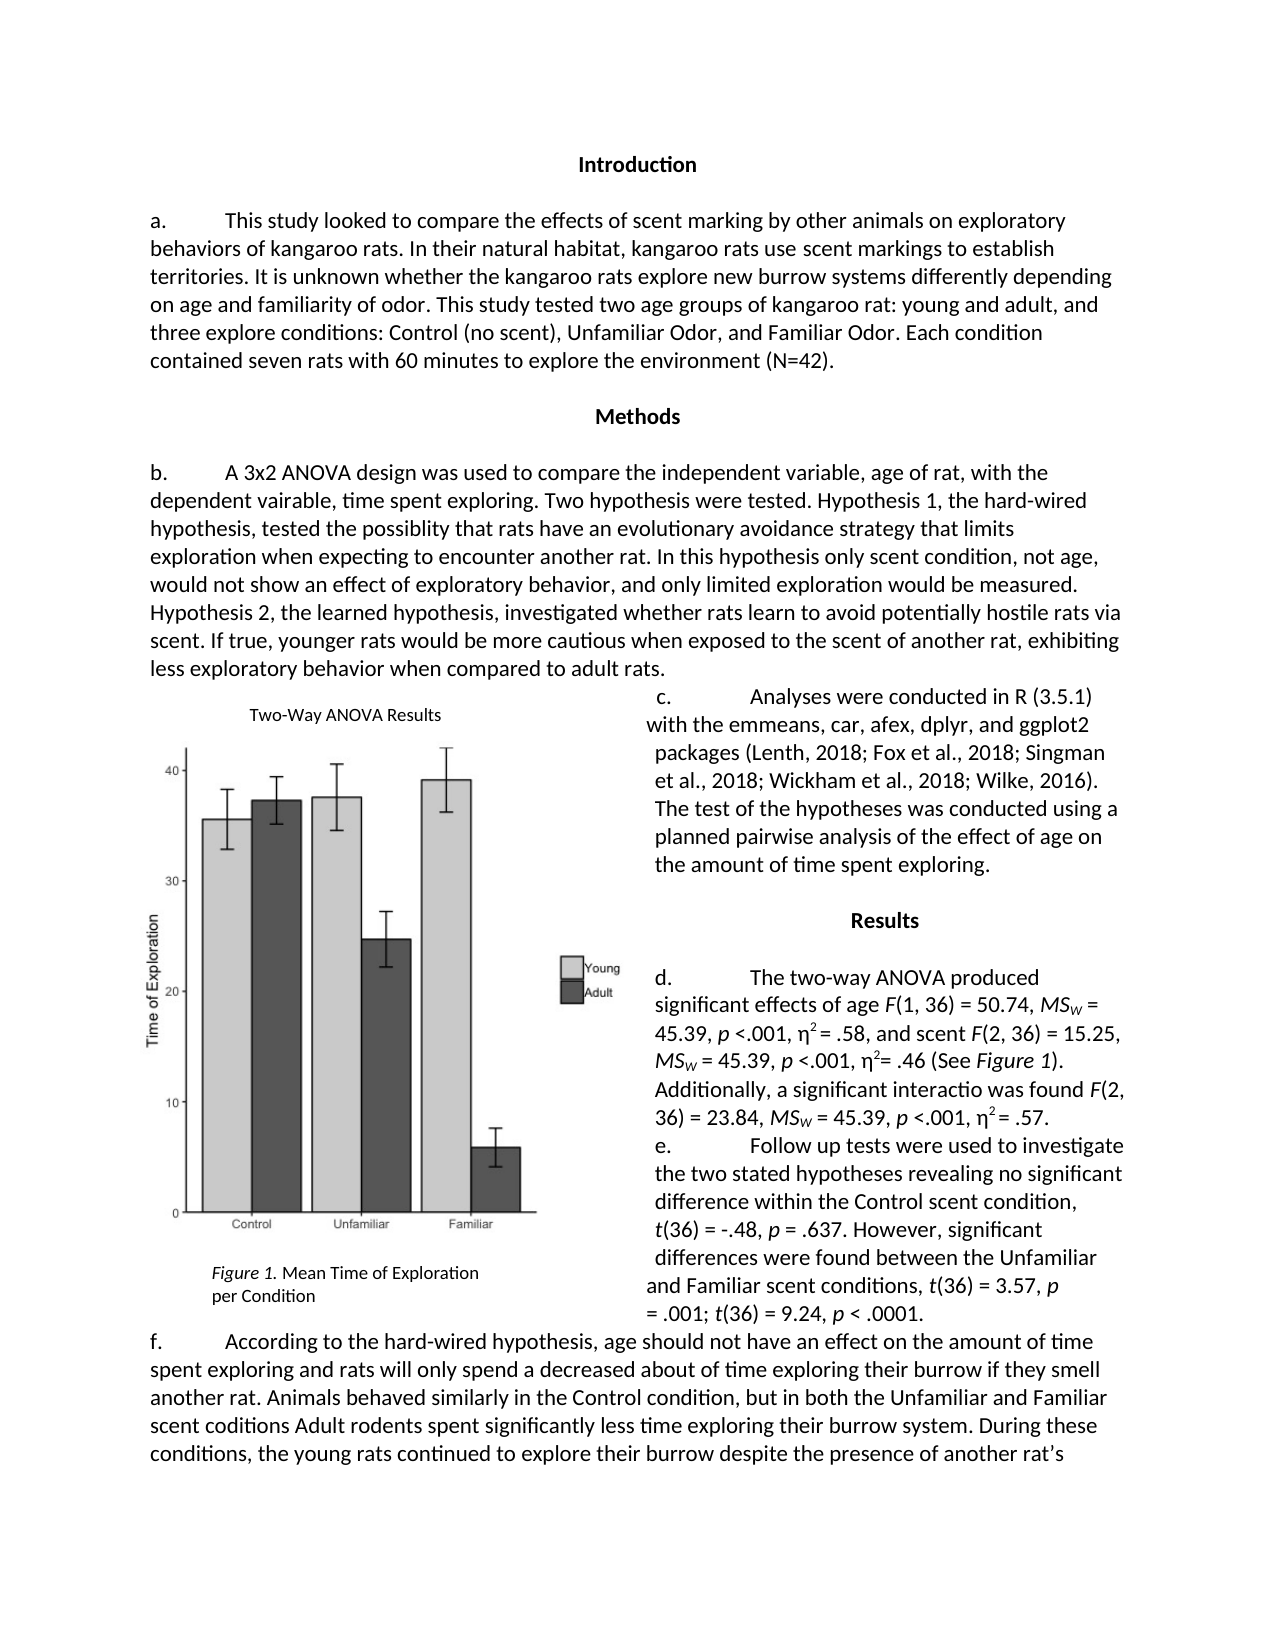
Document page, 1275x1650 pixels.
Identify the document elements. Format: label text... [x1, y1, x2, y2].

list b. A 3x2 ANOVA design was used to compare the independent variable, age of rat, with the dependent vairable, time spent exploring. Two hypothesis were tested. Hypothesis 1, the hard-wired hypothesis, tested the possiblity that rats have an evolutionary avoidance strategy that limits exploration when expecting to encounter another rat. In this hypothesis only scent condition, not age, would not show an effect of exploratory behavior, and only limited exploration would be measured. Hypothesis 2, the learned hypothesis, investigated whether rats learn to avoid potentially hostile rats via scent. If true, younger rats would be more cautious when exposed to the scent of another rat, exhibiting less exploratory behavior when compared to adult rats. [150, 458, 1125, 682]
list Results [750, 907, 1125, 934]
text d. The two-way ANOVA produced significant effects of age F(1, 36) = 50.74, MSW = 45.39, p <.001, η2 = .58, and scent F(2, 36) = 15.25, MSW = 45.39, p <.001, η2= .46 (See Figure 1). Additionally, a significant interactio was found F(2, 36) = 23.84, MSW = 45.39, p <.001, η2 = .57. [636, 963, 1125, 1131]
text Methods [150, 402, 1125, 430]
list The test of the hypotheses was conducted using a planned pairwise analysis of the effect of age on the amount of time spent exploring. [636, 794, 1125, 878]
picture [139, 741, 636, 1258]
text a. This study looked to compare the effects of scent marking by other animals on exploratory behaviors of kangaroo rats. In their natural habitat, kangaroo rats use scent markings to establish territories. It is unknown whether the kangaroo rats explore new burrow systems differently depending on age and familiarity of odor. This study tested two age groups of kangaroo rat: young and adult, and three explore conditions: Control (no scent), Unfamiliar Odor, and Familiar Odor. Each condition contained seven rats with 60 minutes to explore the environment (N=42). [150, 206, 1125, 374]
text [150, 1327, 1125, 1467]
text e. Follow up tests were used to investigate the two stated hypotheses revealing no significant difference within the Control scent condition, t(36) = -.48, p = .637. However, significant differences were found between the Unfamiliar and Familiar scent conditions, t(36) = 3.57, p = .001; t(36) = 9.24, p < .0001. [150, 1131, 1125, 1327]
text c. Analyses were conducted in R (3.5.1) with the emmeans, car, afex, dplyr, and ggplot2 [150, 682, 1125, 738]
text packages (Lenth, 2018; Fox et al., 2018; Singman et al., 2018; Wickham et al., 2018; Wilke, 2016). [150, 738, 1125, 794]
text Introduction [150, 150, 1125, 178]
